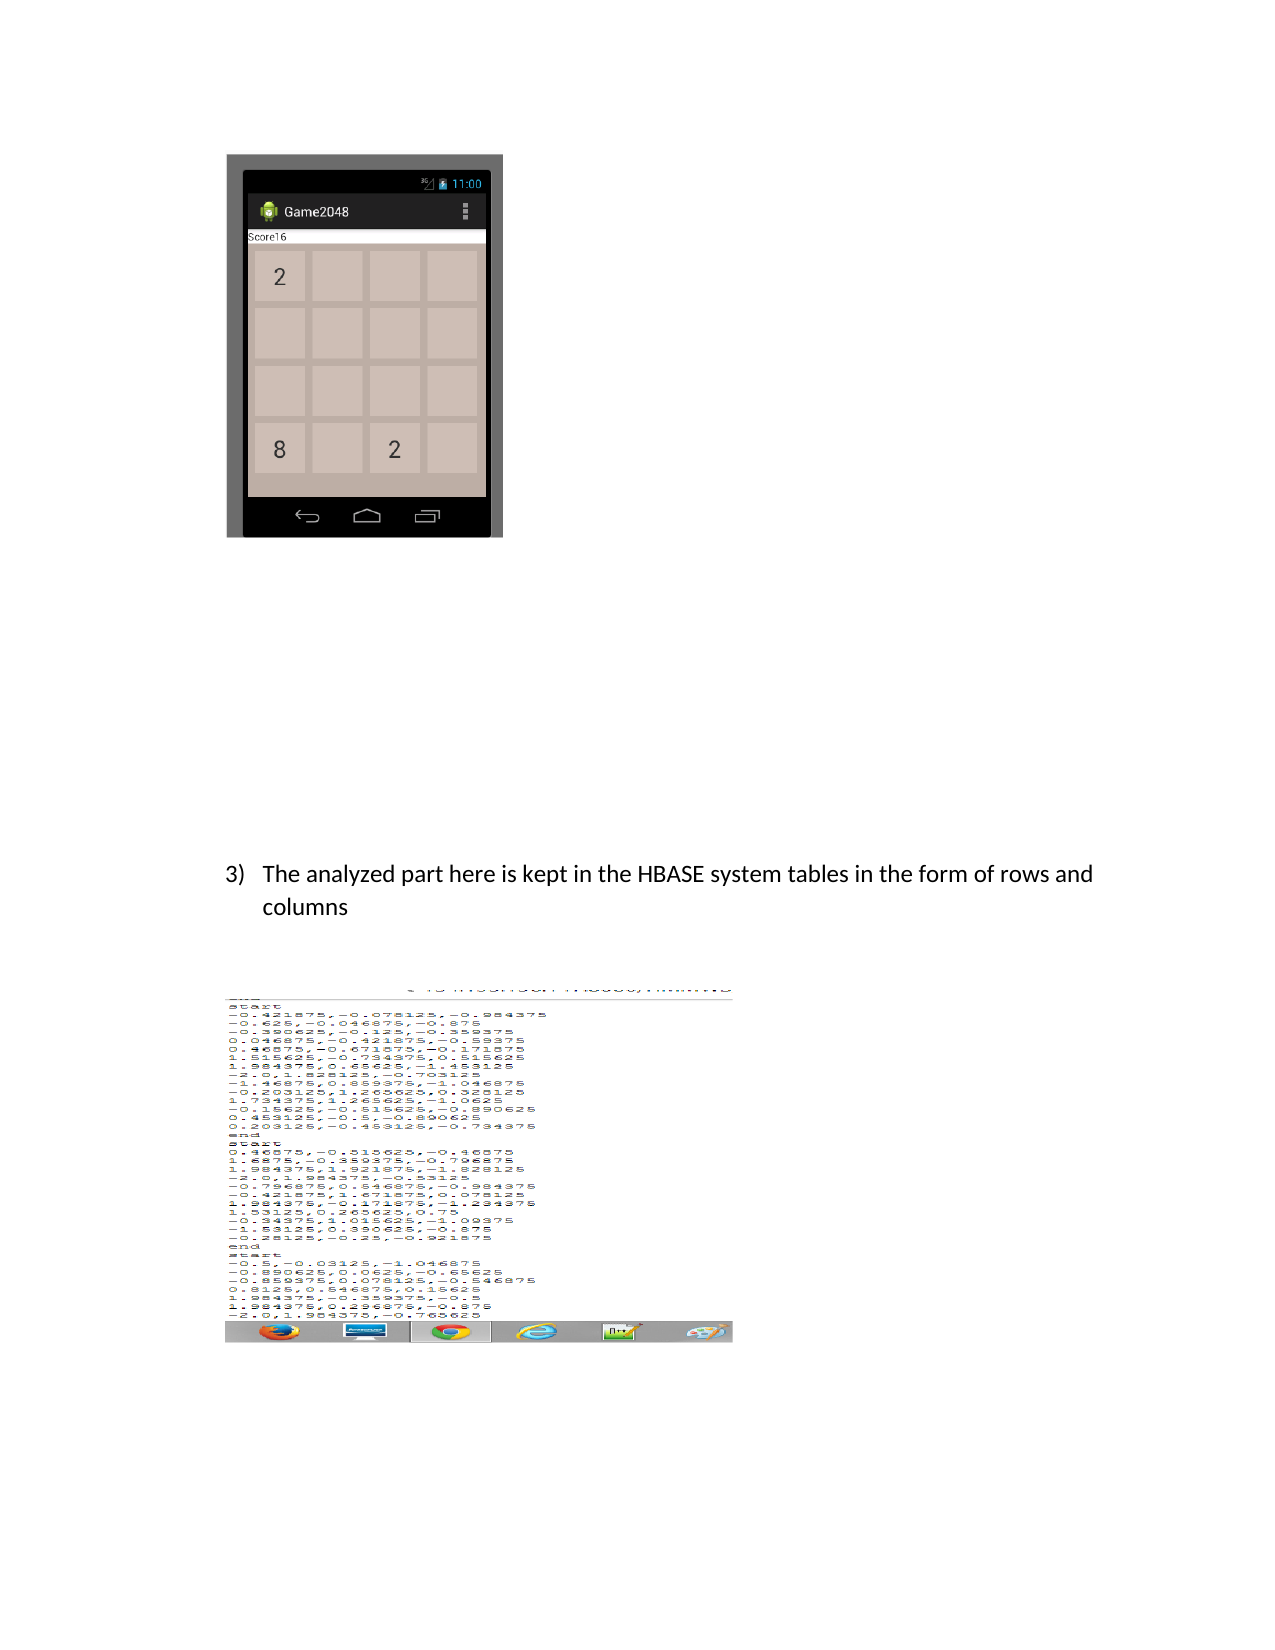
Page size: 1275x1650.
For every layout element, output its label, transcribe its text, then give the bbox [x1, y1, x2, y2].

picture [225, 990, 733, 1346]
picture [225, 150, 507, 543]
list The analyzed part here is kept in the HBASE system tables in the form of rows and columns [225, 858, 1125, 922]
